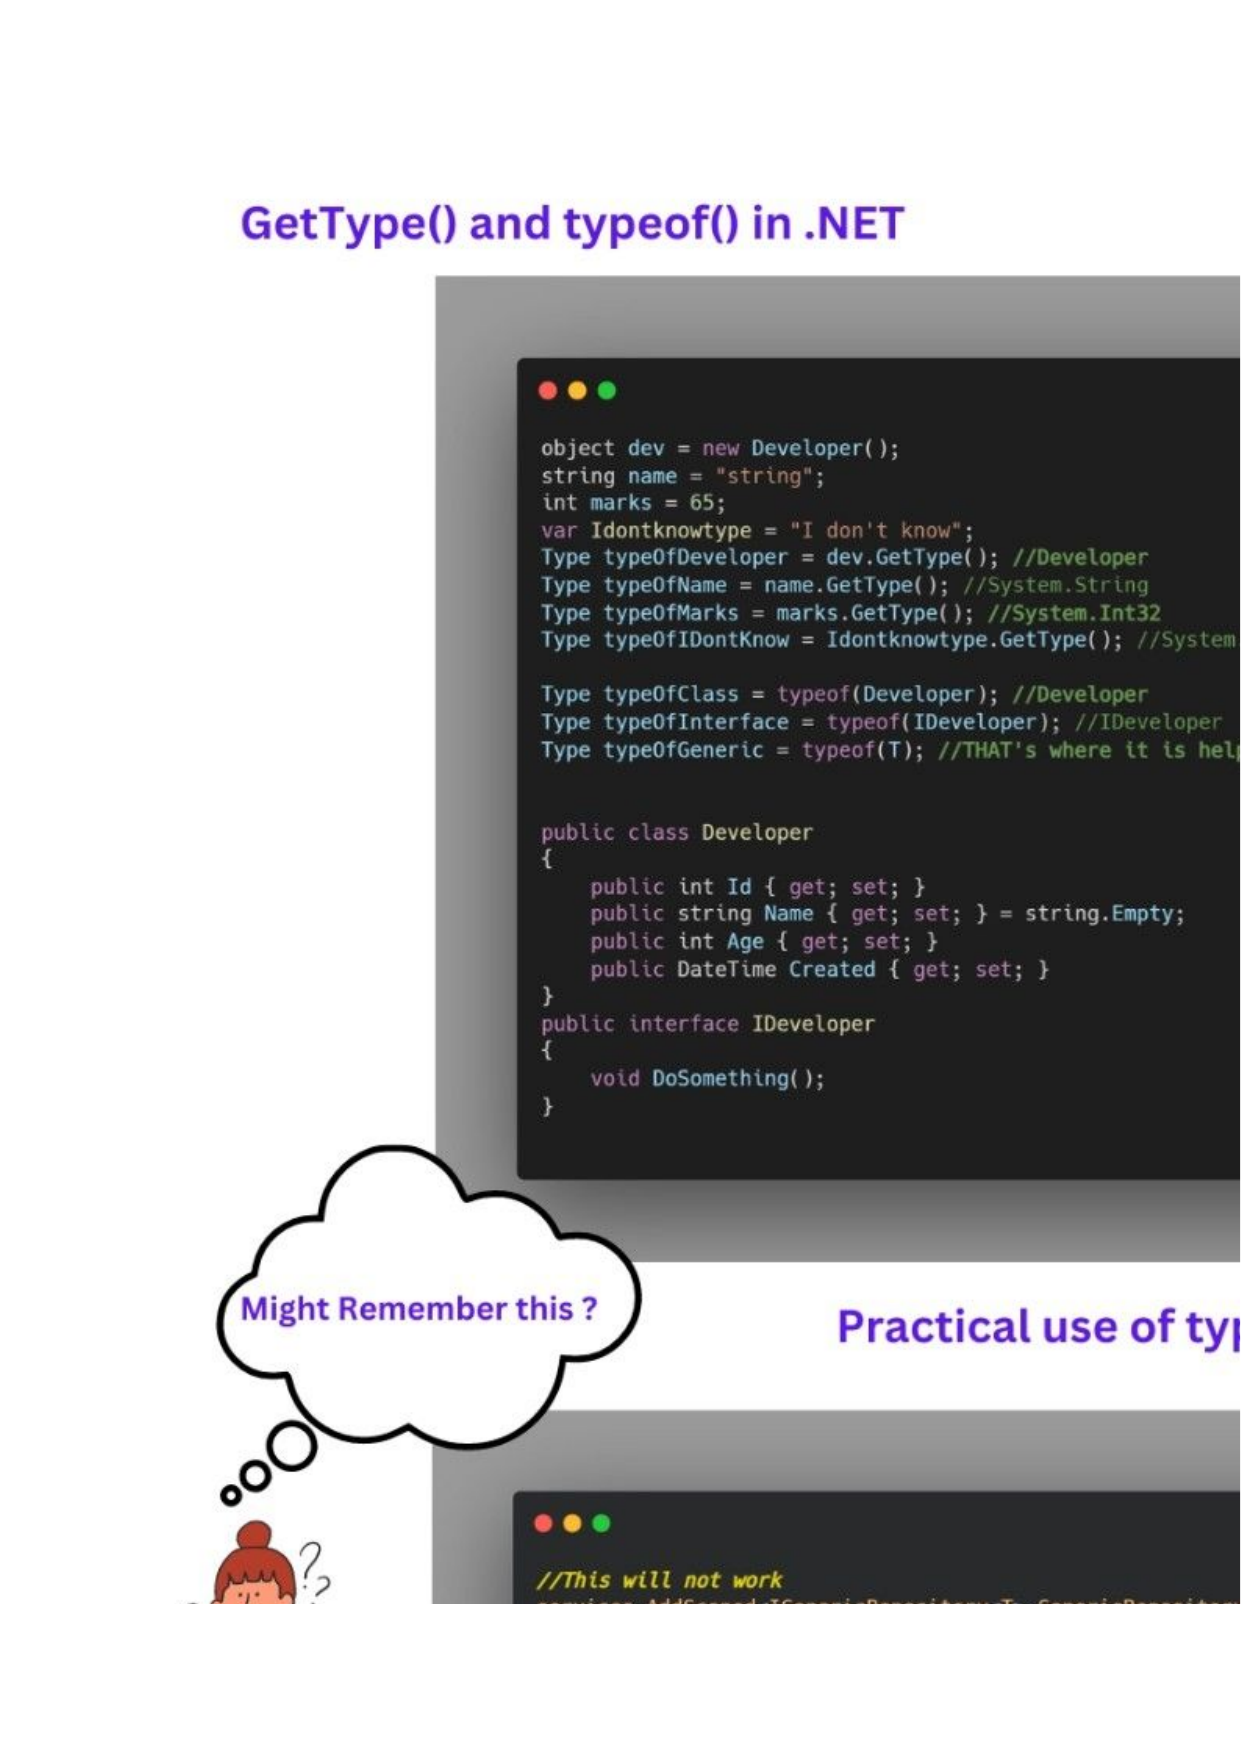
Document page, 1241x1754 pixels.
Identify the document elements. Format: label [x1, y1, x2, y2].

picture [150, 150, 1241, 1604]
